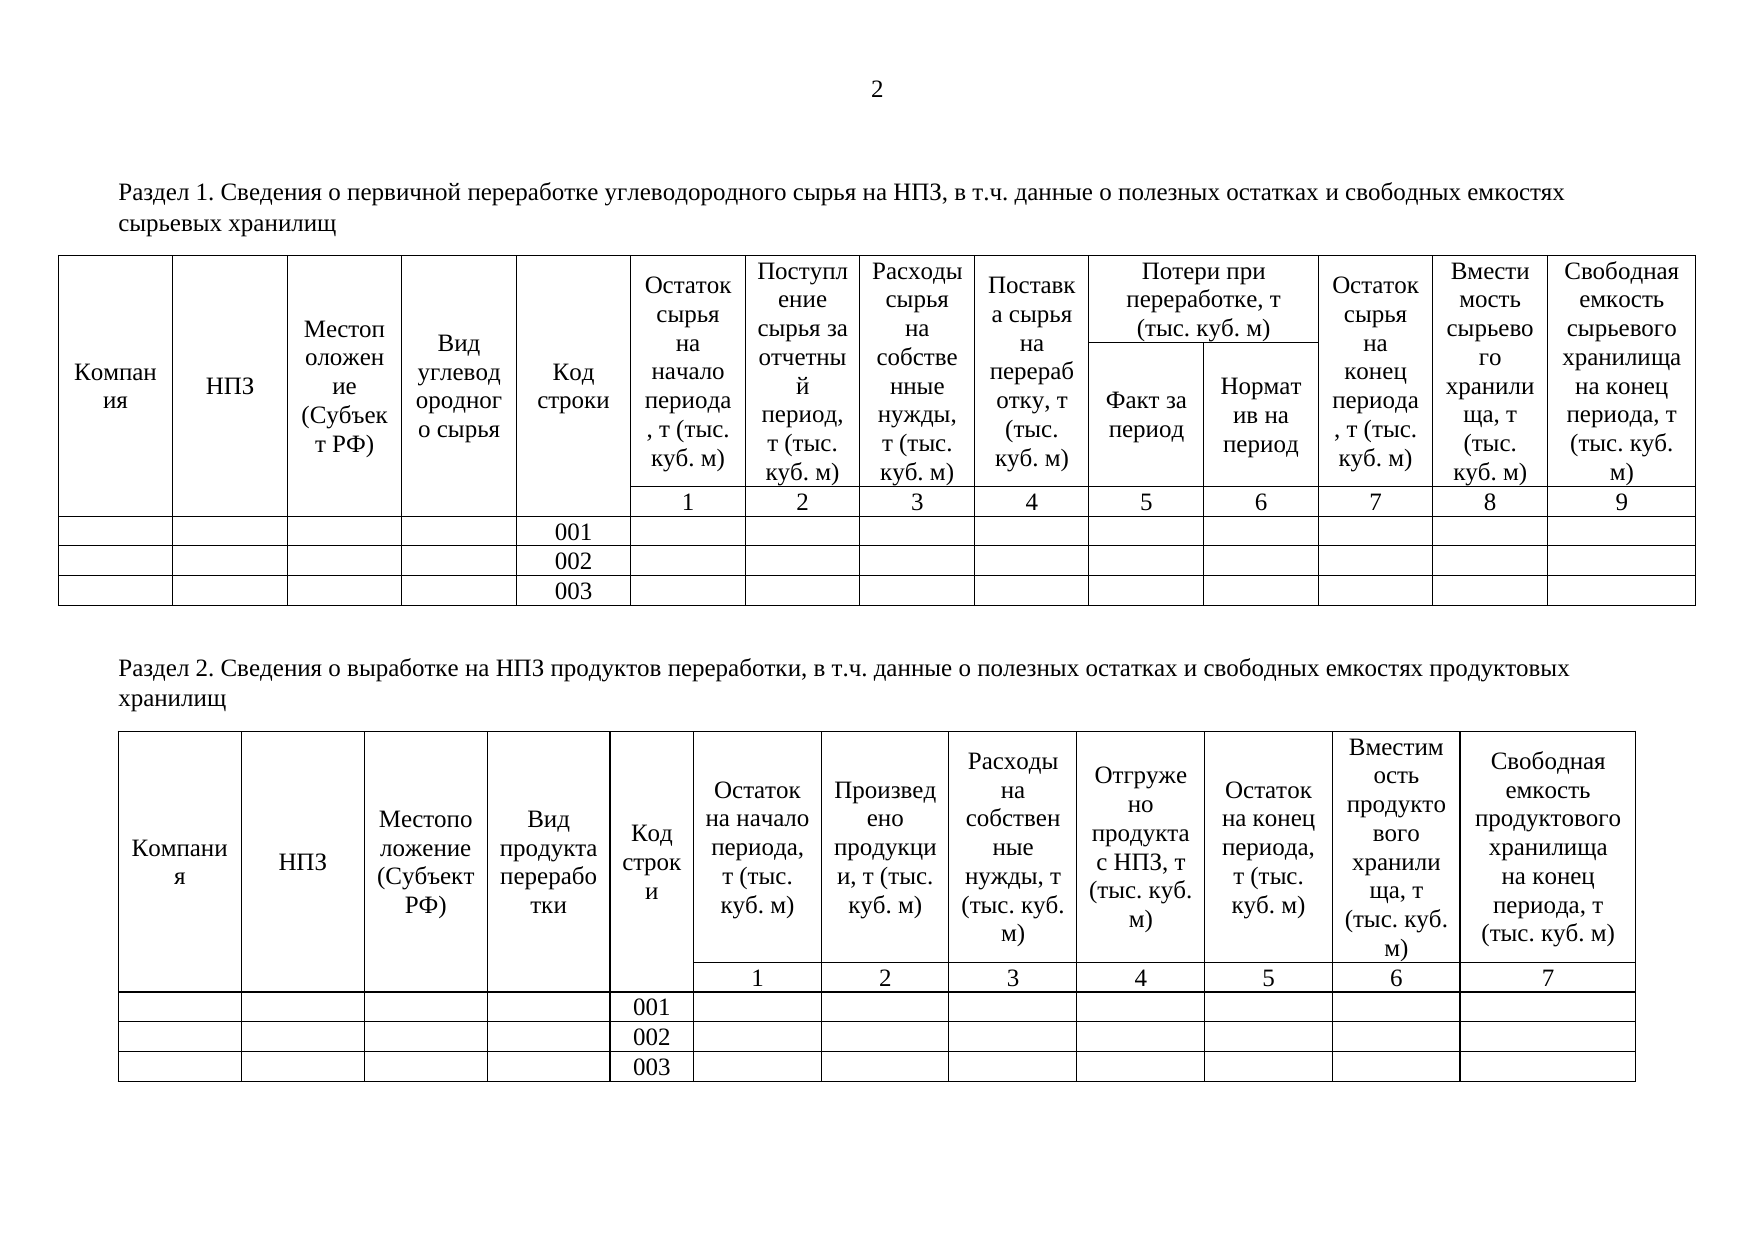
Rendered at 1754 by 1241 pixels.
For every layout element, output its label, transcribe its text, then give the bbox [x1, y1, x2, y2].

table_cell [860, 517, 974, 545]
table_cell [975, 576, 1088, 605]
table_cell [1204, 576, 1318, 605]
table_cell [1204, 517, 1318, 545]
table_cell [1089, 576, 1203, 605]
table_cell [1333, 1022, 1459, 1051]
table_cell [822, 1022, 948, 1051]
table_cell 001 [611, 993, 693, 1021]
table_cell [975, 517, 1088, 545]
table_cell [694, 1052, 821, 1081]
table_cell [1077, 1022, 1204, 1051]
table_cell [1319, 517, 1432, 545]
table_header Отгружено продукта с НПЗ, т (тыс. куб. м) [1077, 732, 1204, 962]
table_cell 4 [1077, 963, 1204, 991]
table_header Расходы сырья на собственные нужды, т (тыс. куб. м) [860, 256, 974, 486]
table_cell [1333, 1052, 1459, 1081]
text Раздел 1. Сведения о первичной переработке углеводородного сырья на НПЗ, в т.ч. данные о полезных остатках и свободных емкостях сырьевых хранилищ [118, 177, 1636, 236]
table_cell [949, 1022, 1076, 1051]
table_cell [488, 1022, 609, 1051]
table_header Остаток на начало периода, т (тыс. куб. м) [694, 732, 821, 962]
table_header Вместимость продуктового хранилища, т (тыс. куб. м) [1333, 732, 1459, 962]
table_cell [1205, 1052, 1332, 1081]
table_cell [1205, 993, 1332, 1021]
table_header Расходы на собственные нужды, т (тыс. куб. м) [949, 732, 1076, 962]
table_header Компания [119, 732, 241, 991]
table_cell [488, 1052, 609, 1081]
table_header Код строки [611, 732, 693, 991]
table_cell 9 [1548, 487, 1695, 516]
table_cell [1548, 517, 1695, 545]
table_cell [1089, 517, 1203, 545]
table_header Компания [59, 256, 172, 516]
table_cell [746, 546, 859, 575]
table_cell 003 [517, 576, 630, 605]
table_cell [242, 1052, 364, 1081]
table_cell [1333, 993, 1459, 1021]
table_cell [173, 546, 287, 575]
table_cell [59, 576, 172, 605]
table_cell [1077, 993, 1204, 1021]
table_cell [1319, 546, 1432, 575]
table_cell [822, 993, 948, 1021]
table_cell [59, 546, 172, 575]
table_cell 3 [949, 963, 1076, 991]
table_cell [402, 517, 516, 545]
table_cell 2 [746, 487, 859, 516]
table_cell [631, 517, 745, 545]
table_cell [694, 1022, 821, 1051]
table_header Вместимость сырьевого хранилища, т (тыс. куб. м) [1433, 256, 1547, 486]
table_header Потери при переработке, т (тыс. куб. м) [1089, 256, 1318, 342]
table_cell 002 [517, 546, 630, 575]
table_cell 3 [860, 487, 974, 516]
table_cell [631, 546, 745, 575]
table_cell [860, 576, 974, 605]
table_cell [746, 576, 859, 605]
table_header Свободная емкость продуктового хранилища на конец периода, т (тыс. куб. м) [1461, 732, 1635, 962]
table_cell [1089, 546, 1203, 575]
table_cell 1 [631, 487, 745, 516]
table_cell 8 [1433, 487, 1547, 516]
table_cell 7 [1461, 963, 1635, 991]
table_cell [860, 546, 974, 575]
table_cell [694, 993, 821, 1021]
table_cell [242, 1022, 364, 1051]
table_cell [119, 993, 241, 1021]
table_cell [173, 517, 287, 545]
table_header Вид углеводородного сырья [402, 256, 516, 516]
table_cell [631, 576, 745, 605]
table_cell [365, 1022, 487, 1051]
table_cell [1204, 546, 1318, 575]
table_cell [1319, 576, 1432, 605]
table_cell 003 [611, 1052, 693, 1081]
table_cell 6 [1333, 963, 1459, 991]
table_cell 6 [1204, 487, 1318, 516]
table_header Местоположение (Субъект РФ) [365, 732, 487, 991]
table_cell [288, 517, 401, 545]
table_cell [242, 993, 364, 1021]
table_cell 5 [1089, 487, 1203, 516]
table_cell [288, 546, 401, 575]
table_cell [173, 576, 287, 605]
table_cell [949, 1052, 1076, 1081]
table_cell [822, 1052, 948, 1081]
table_cell Норматив на период [1204, 343, 1318, 486]
table_header НПЗ [242, 732, 364, 991]
table_cell 7 [1319, 487, 1432, 516]
table_cell 001 [517, 517, 630, 545]
table_cell [1548, 576, 1695, 605]
table_cell Факт за период [1089, 343, 1203, 486]
table_cell 4 [975, 487, 1088, 516]
table_cell [119, 1022, 241, 1051]
table_header Свободная емкость сырьевого хранилища на конец периода, т (тыс. куб. м) [1548, 256, 1695, 486]
table_header Произведено продукции, т (тыс. куб. м) [822, 732, 948, 962]
table_header Остаток на конец периода, т (тыс. куб. м) [1205, 732, 1332, 962]
table_cell [1548, 546, 1695, 575]
table_cell [288, 576, 401, 605]
text Раздел 2. Сведения о выработке на НПЗ продуктов переработки, в т.ч. данные о полезных остатках и свободных емкостях продуктовых хранилищ [118, 653, 1636, 712]
table_header Остаток сырья на начало периода, т (тыс. куб. м) [631, 256, 745, 486]
table_cell [1433, 517, 1547, 545]
table_cell [1433, 546, 1547, 575]
table_cell [1461, 993, 1635, 1021]
table_cell [365, 1052, 487, 1081]
table_header НПЗ [173, 256, 287, 516]
table_cell 002 [611, 1022, 693, 1051]
table_cell [746, 517, 859, 545]
table_header Вид продукта переработки [488, 732, 609, 991]
table_cell 2 [822, 963, 948, 991]
table_cell [119, 1052, 241, 1081]
table_header Поступление сырья за отчетный период, т (тыс. куб. м) [746, 256, 859, 486]
table_cell [365, 993, 487, 1021]
table_cell [488, 993, 609, 1021]
table_header Местоположение (Субъект РФ) [288, 256, 401, 516]
table_cell [949, 993, 1076, 1021]
table_header Код строки [517, 256, 630, 516]
table_cell [1077, 1052, 1204, 1081]
table_cell [402, 576, 516, 605]
table_header Поставка сырья на переработку, т (тыс. куб. м) [975, 256, 1088, 486]
table_cell [1205, 1022, 1332, 1051]
table_cell 1 [694, 963, 821, 991]
table_cell [1461, 1052, 1635, 1081]
table_cell [975, 546, 1088, 575]
table_header Остаток сырья на конец периода, т (тыс. куб. м) [1319, 256, 1432, 486]
table_cell [1461, 1022, 1635, 1051]
table_cell 5 [1205, 963, 1332, 991]
table_cell [59, 517, 172, 545]
table_cell [402, 546, 516, 575]
table_cell [1433, 576, 1547, 605]
